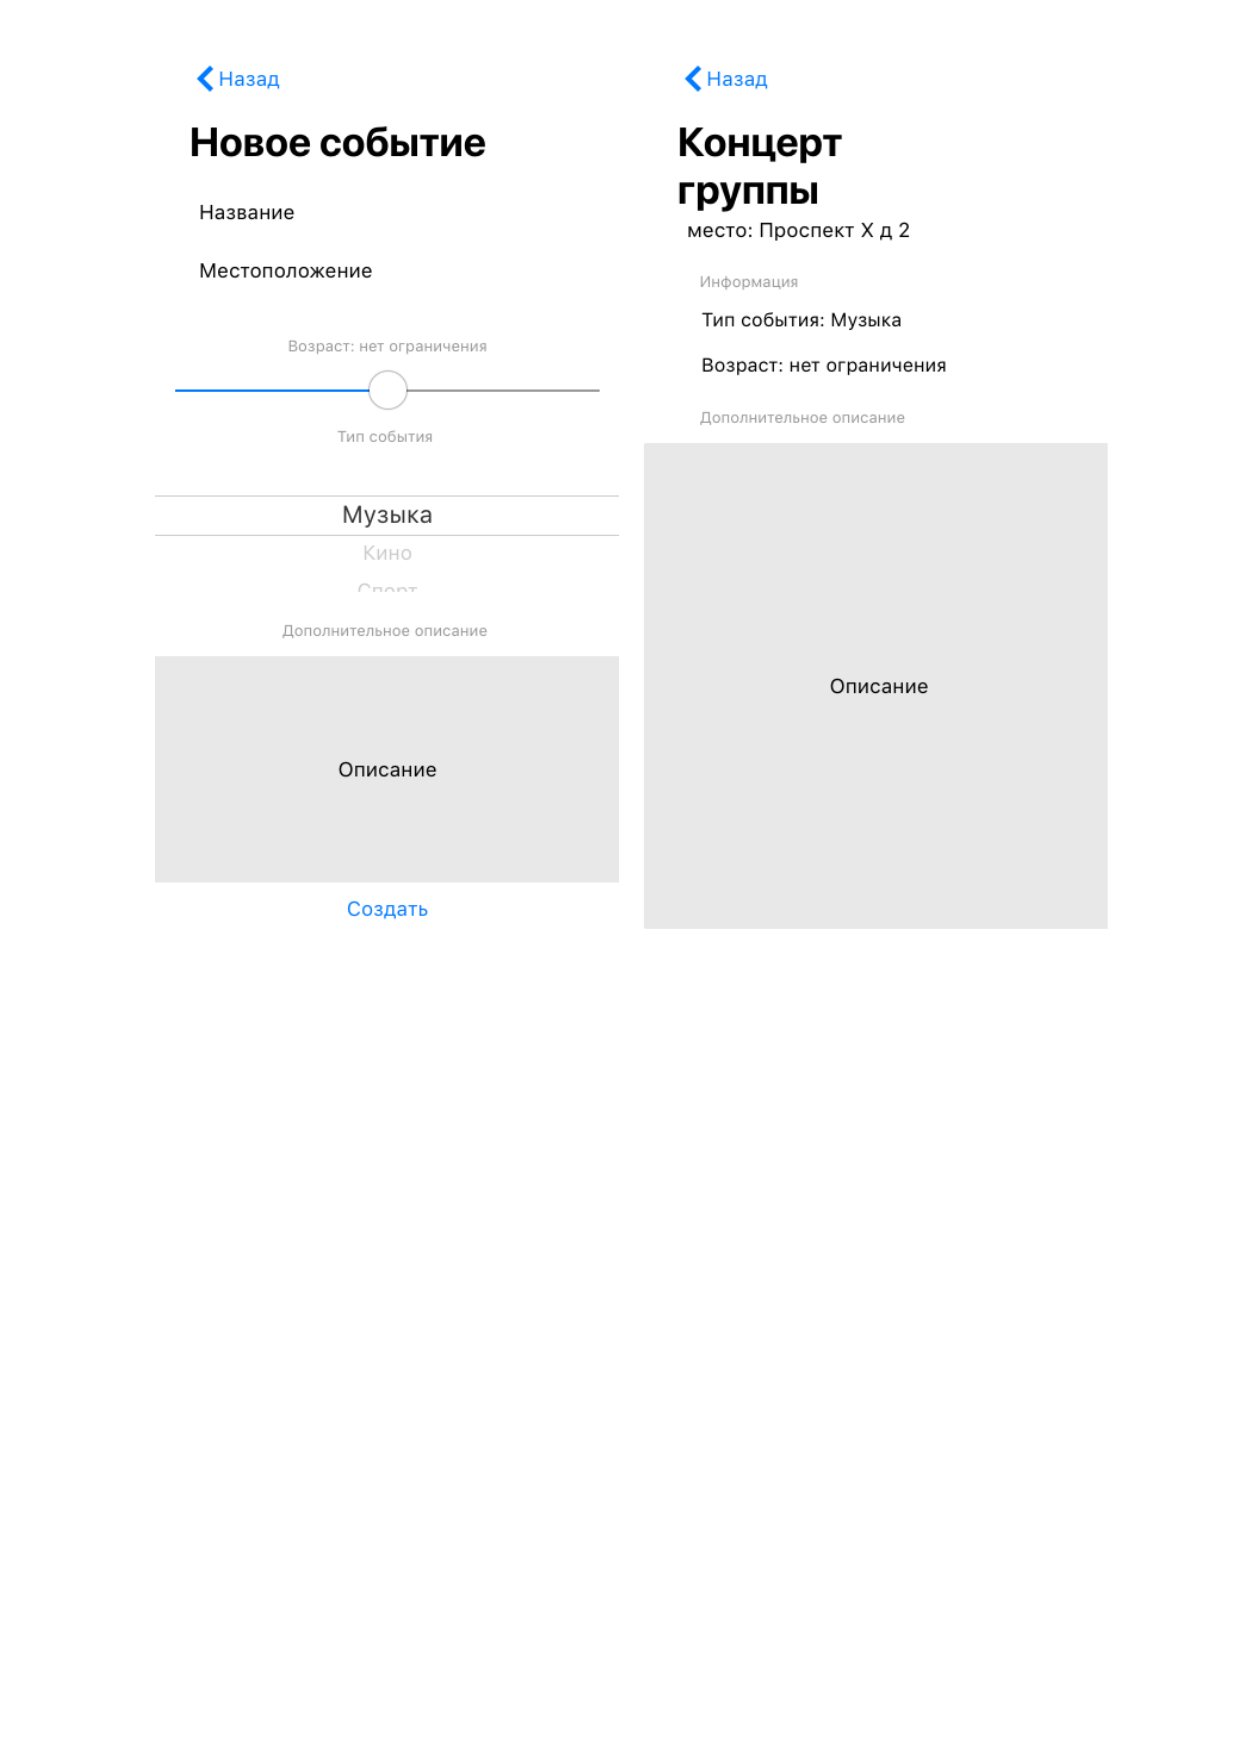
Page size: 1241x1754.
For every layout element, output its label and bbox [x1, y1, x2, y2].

picture [643, 0, 1108, 1004]
picture [155, 0, 619, 1004]
